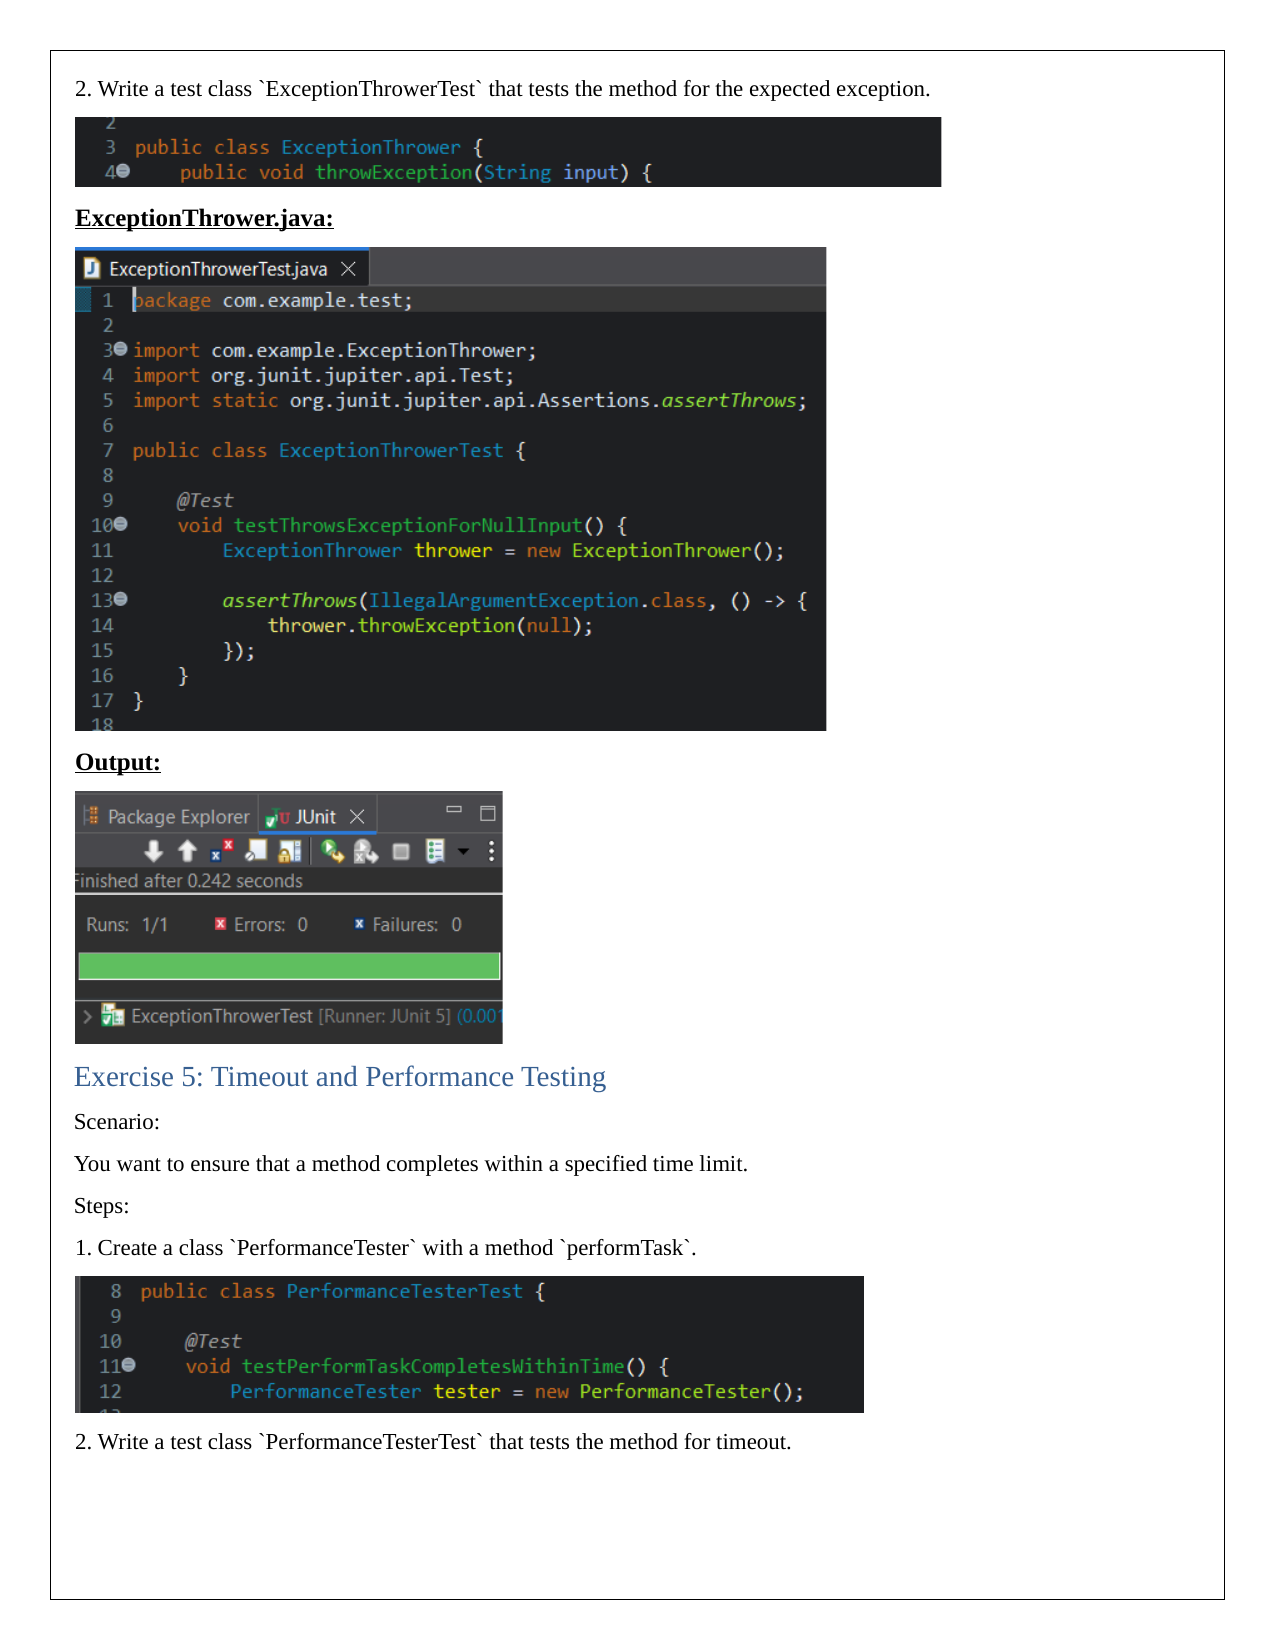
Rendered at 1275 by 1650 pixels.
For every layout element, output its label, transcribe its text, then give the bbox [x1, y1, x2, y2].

text ExceptionThrower.java: [75, 203, 1200, 231]
picture [75, 791, 503, 1044]
list Write a test class `ExceptionThrowerTest` that tests the method for the expected exception. [75, 75, 1200, 101]
picture [75, 1276, 864, 1413]
text Exercise 5: Timeout and Performance Testing [73, 1059, 1200, 1093]
list Create a class `PerformanceTester` with a method `performTask`. [75, 1234, 1200, 1260]
picture [75, 117, 942, 187]
text Output: [75, 747, 1200, 775]
picture [75, 247, 827, 731]
text Scenario: [73, 1108, 1200, 1134]
text You want to ensure that a method completes within a specified time limit. [73, 1150, 1200, 1176]
text Steps: [73, 1192, 1200, 1218]
list Write a test class `PerformanceTesterTest` that tests the method for timeout. [75, 1428, 1200, 1454]
